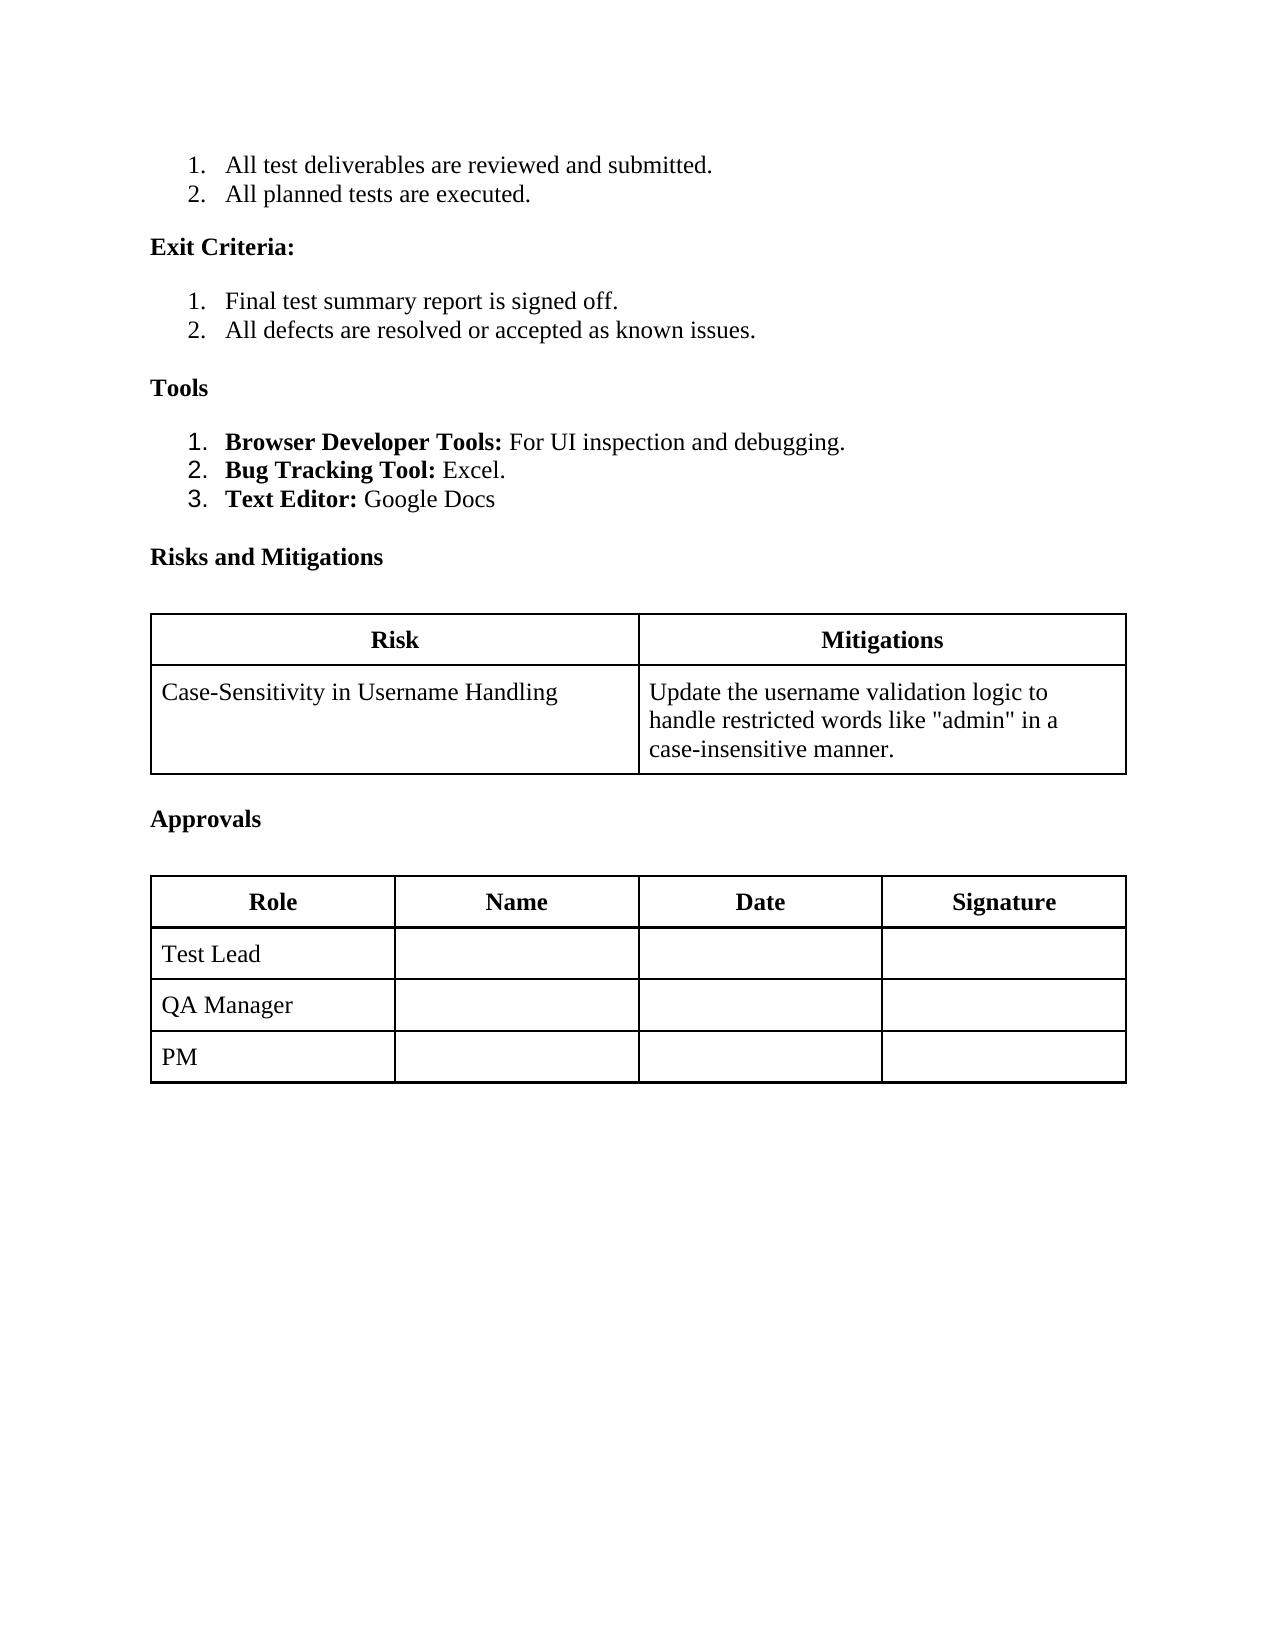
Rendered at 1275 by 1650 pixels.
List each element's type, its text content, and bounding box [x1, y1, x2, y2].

table_cell Update the username validation logic to handle restricted words like "admin" in a case-insensitive manner. [640, 666, 1125, 773]
list All defects are resolved or accepted as known issues. [187, 315, 1125, 344]
list Text Editor: Google Docs [187, 484, 1125, 513]
table_cell Test Lead [152, 929, 394, 978]
table_cell [883, 980, 1125, 1030]
table_header Risk [152, 615, 638, 664]
table_cell PM [152, 1032, 394, 1081]
list Browser Developer Tools: For UI inspection and debugging. [187, 427, 1125, 456]
table_cell [883, 1032, 1125, 1081]
table_cell [396, 980, 638, 1030]
table_header Role [152, 877, 394, 926]
table_header Signature [883, 877, 1125, 926]
list All planned tests are executed. [187, 179, 1125, 207]
list All test deliverables are reviewed and submitted. [187, 150, 1125, 179]
table_header Date [640, 877, 881, 926]
table_cell [640, 929, 881, 978]
subtitle Risks and Mitigations [150, 542, 1125, 571]
list Bug Tracking Tool: Excel. [187, 456, 1125, 484]
subtitle Tools [150, 373, 1125, 402]
table_cell [883, 929, 1125, 978]
table_cell [396, 929, 638, 978]
table_cell Case-Sensitivity in Username Handling [152, 666, 638, 773]
table_header Name [396, 877, 638, 926]
table_cell [396, 1032, 638, 1081]
subtitle Exit Criteria: [150, 232, 1125, 261]
list Final test summary report is signed off. [187, 286, 1125, 315]
table_cell [640, 1032, 881, 1081]
subtitle Approvals [150, 804, 1125, 833]
table_cell QA Manager [152, 980, 394, 1030]
table_header Mitigations [640, 615, 1125, 664]
table_cell [640, 980, 881, 1030]
